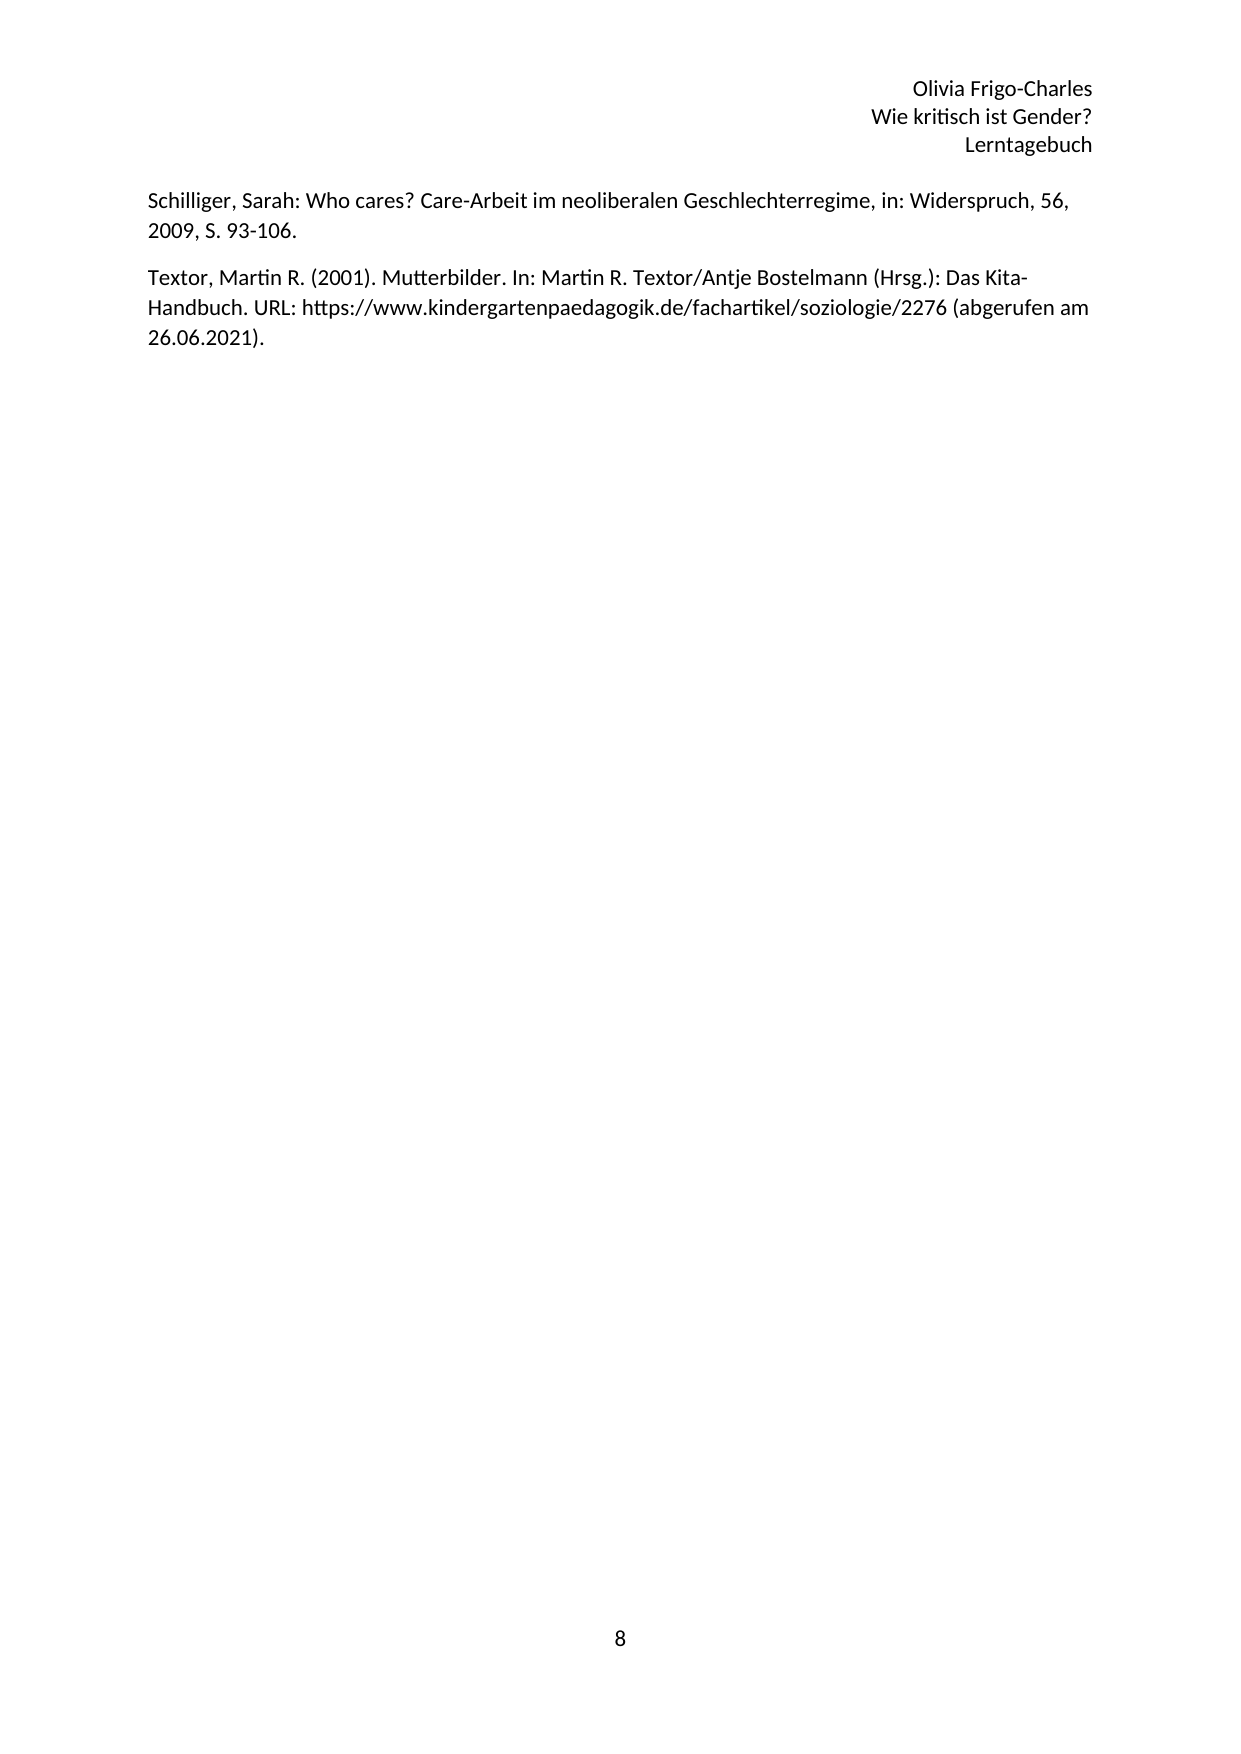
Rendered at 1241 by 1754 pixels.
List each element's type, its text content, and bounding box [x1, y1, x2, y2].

text Schilliger, Sarah: Who cares? Care-Arbeit im neoliberalen Geschlechterregime, in: Widerspruch, 56, 2009, S. 93-106. [148, 186, 1093, 244]
text Textor, Martin R. (2001). Mutterbilder. In: Martin R. Textor/Antje Bostelmann (Hrsg.): Das Kita-Handbuch. URL: https://www.kindergartenpaedagogik.de/fachartikel/soziologie/2276 (abgerufen am 26.06.2021). [148, 263, 1093, 351]
